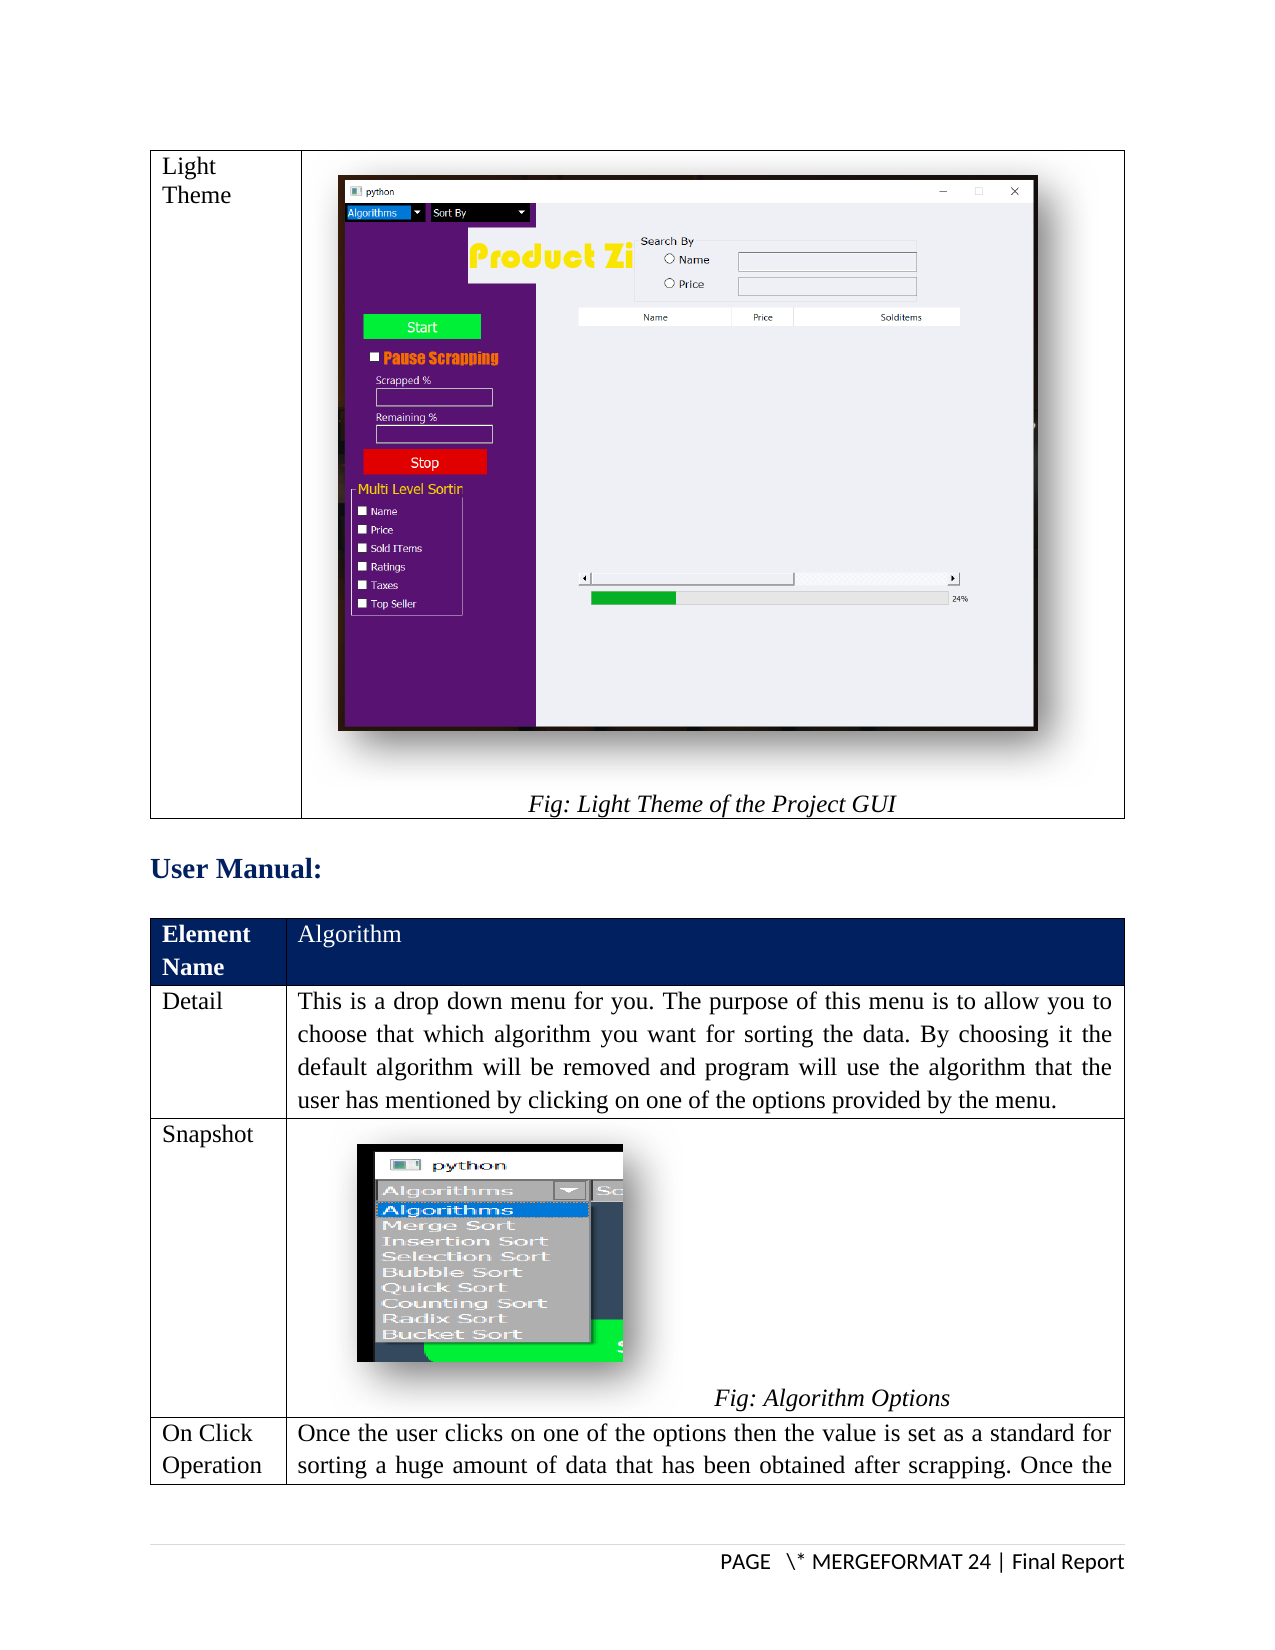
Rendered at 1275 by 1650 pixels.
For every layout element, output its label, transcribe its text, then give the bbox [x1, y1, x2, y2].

table_cell Light Theme [151, 151, 301, 817]
table_cell This is a drop down menu for you. The purpose of this menu is to allow you to choose that which algorithm you want for sorting the data. By choosing it the default algorithm will be removed and program will use the algorithm that the user has mentioned by clicking on one of the options provided by the menu. [287, 986, 1124, 1118]
table_cell Detail [151, 986, 286, 1118]
table_cell Snapshot [151, 1119, 286, 1417]
table_header Element Name [151, 919, 286, 985]
table_cell Fig: Algorithm Options [287, 1119, 1124, 1417]
text User Manual: [150, 852, 1125, 885]
picture [338, 175, 1038, 731]
picture [357, 1144, 623, 1362]
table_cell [287, 1418, 1124, 1484]
table_cell On Click Operation [151, 1418, 286, 1484]
table_header Algorithm [287, 919, 1124, 985]
table_cell Fig: Light Theme of the Project GUI [302, 151, 1124, 817]
